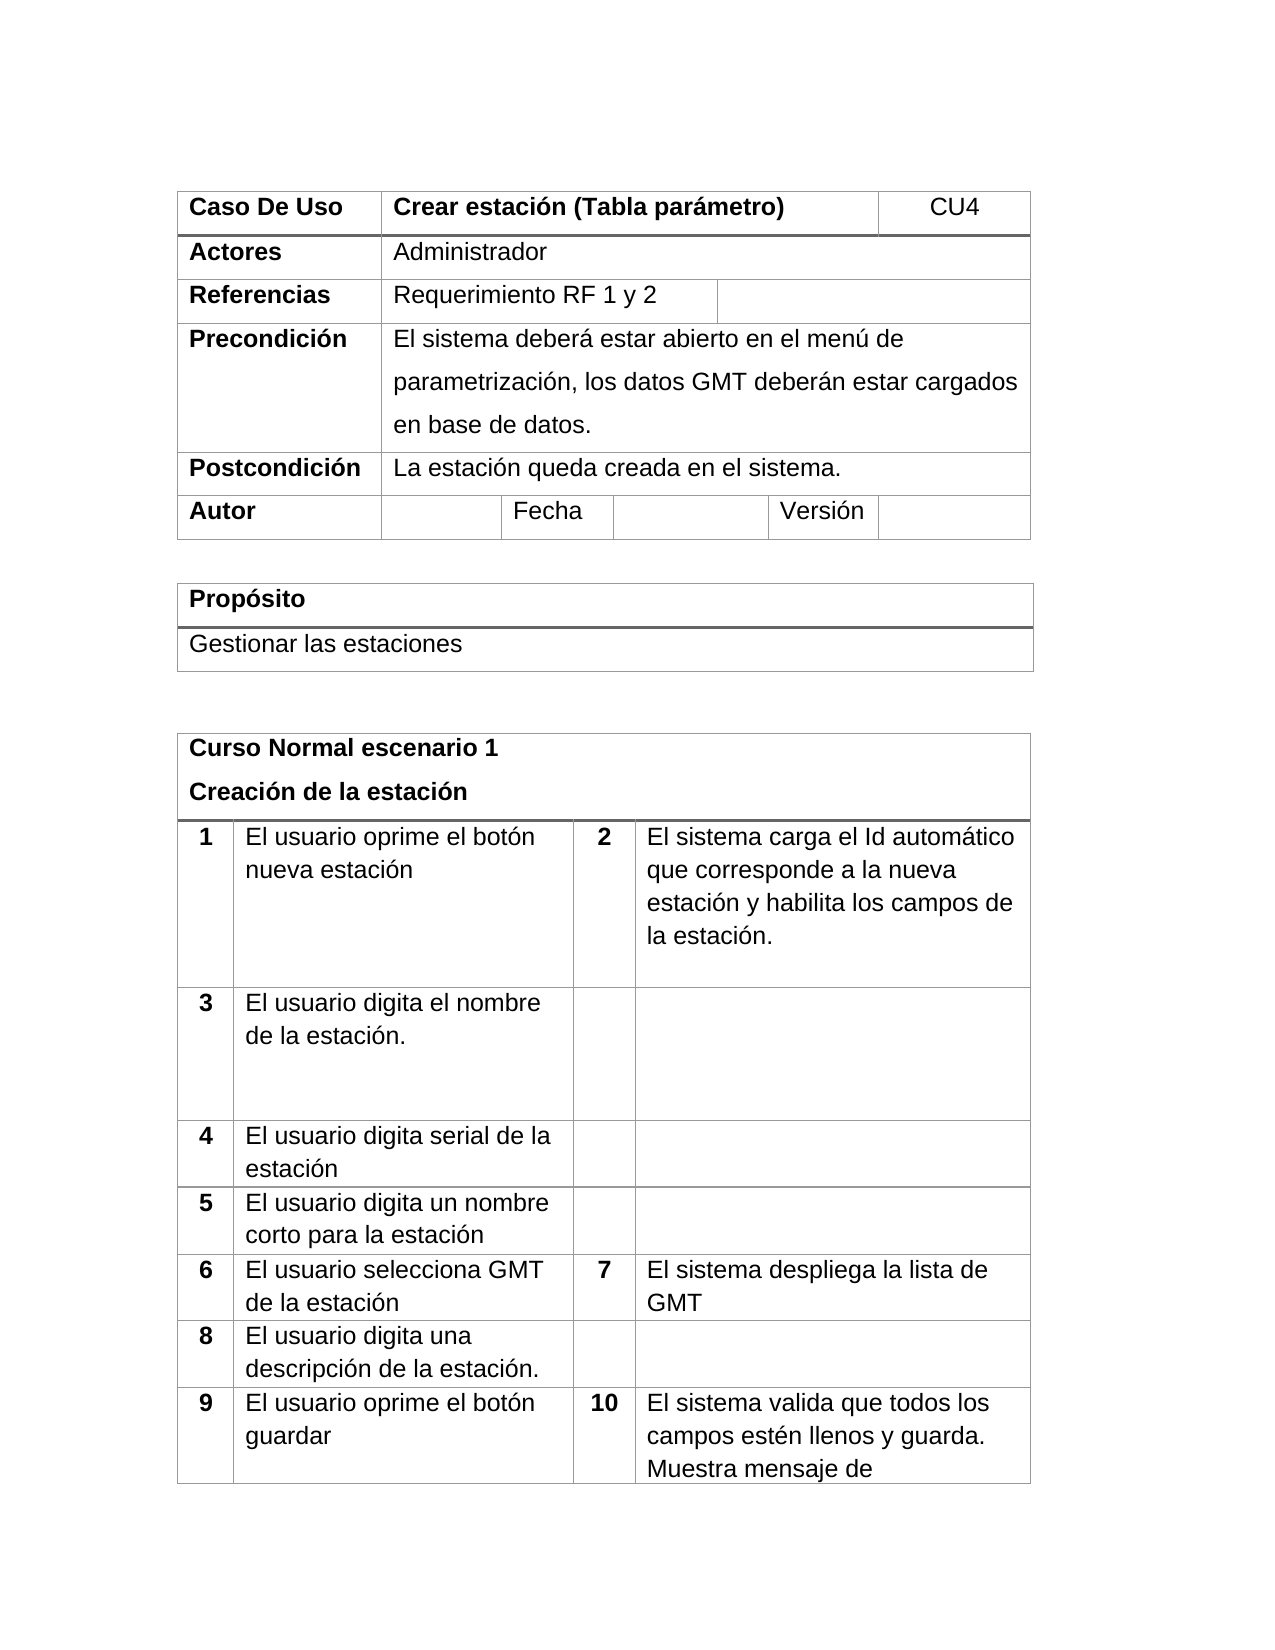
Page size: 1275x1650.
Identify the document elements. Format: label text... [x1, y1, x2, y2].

table_cell [382, 496, 501, 539]
table_cell Actores [178, 237, 381, 279]
table_cell Versión [769, 496, 878, 539]
table_cell [614, 496, 768, 539]
table_header CU4 [879, 192, 1030, 234]
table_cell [234, 1388, 573, 1483]
table_cell Administrador [382, 237, 1030, 279]
table_header Curso Normal escenario 1 Creación de la estación [178, 734, 1030, 818]
table_cell Gestionar las estaciones [178, 629, 1033, 671]
table_cell 4 [178, 1121, 233, 1186]
table_cell 1 [178, 822, 233, 987]
table_cell 6 [178, 1255, 233, 1320]
table_cell Referencias [178, 280, 381, 323]
table_cell El sistema despliega la lista de GMT [636, 1255, 1030, 1320]
table_cell El usuario digita serial de la estación [234, 1121, 573, 1186]
table_cell [574, 1321, 635, 1387]
table_cell [718, 280, 1030, 323]
table_cell Requerimiento RF 1 y 2 [382, 280, 717, 323]
table_cell 10 [574, 1388, 635, 1483]
table_cell El usuario digita el nombre de la estación. [234, 988, 573, 1120]
table_cell El usuario oprime el botón nueva estación [234, 822, 573, 987]
table_cell El usuario digita una descripción de la estación. [234, 1321, 573, 1387]
table_cell El sistema carga el Id automático que corresponde a la nueva estación y habilita los campos de la estación. [636, 822, 1030, 987]
table_cell Fecha [502, 496, 613, 539]
table_cell [636, 1121, 1030, 1186]
table_cell [636, 988, 1030, 1120]
table_cell [574, 988, 635, 1120]
table_cell [574, 1188, 635, 1253]
table_header Caso De Uso [178, 192, 381, 234]
table_cell El sistema deberá estar abierto en el menú de parametrización, los datos GMT deberán estar cargados en base de datos. [382, 324, 1030, 452]
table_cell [636, 1388, 1030, 1483]
table_cell [636, 1188, 1030, 1253]
table_cell 5 [178, 1188, 233, 1253]
table_cell Precondición [178, 324, 381, 452]
table_cell [574, 1121, 635, 1186]
table_cell El usuario selecciona GMT de la estación [234, 1255, 573, 1320]
table_cell 7 [574, 1255, 635, 1320]
table_cell [636, 1321, 1030, 1387]
table_cell 8 [178, 1321, 233, 1387]
table_cell 3 [178, 988, 233, 1120]
table_cell La estación queda creada en el sistema. [382, 453, 1030, 495]
table_cell 2 [574, 822, 635, 987]
table_cell 9 [178, 1388, 233, 1483]
table_header Propósito [178, 584, 1033, 626]
table_cell El usuario digita un nombre corto para la estación [234, 1188, 573, 1253]
table_cell [879, 496, 1030, 539]
table_header Crear estación (Tabla parámetro) [382, 192, 878, 234]
table_cell Autor [178, 496, 381, 539]
table_cell Postcondición [178, 453, 381, 495]
